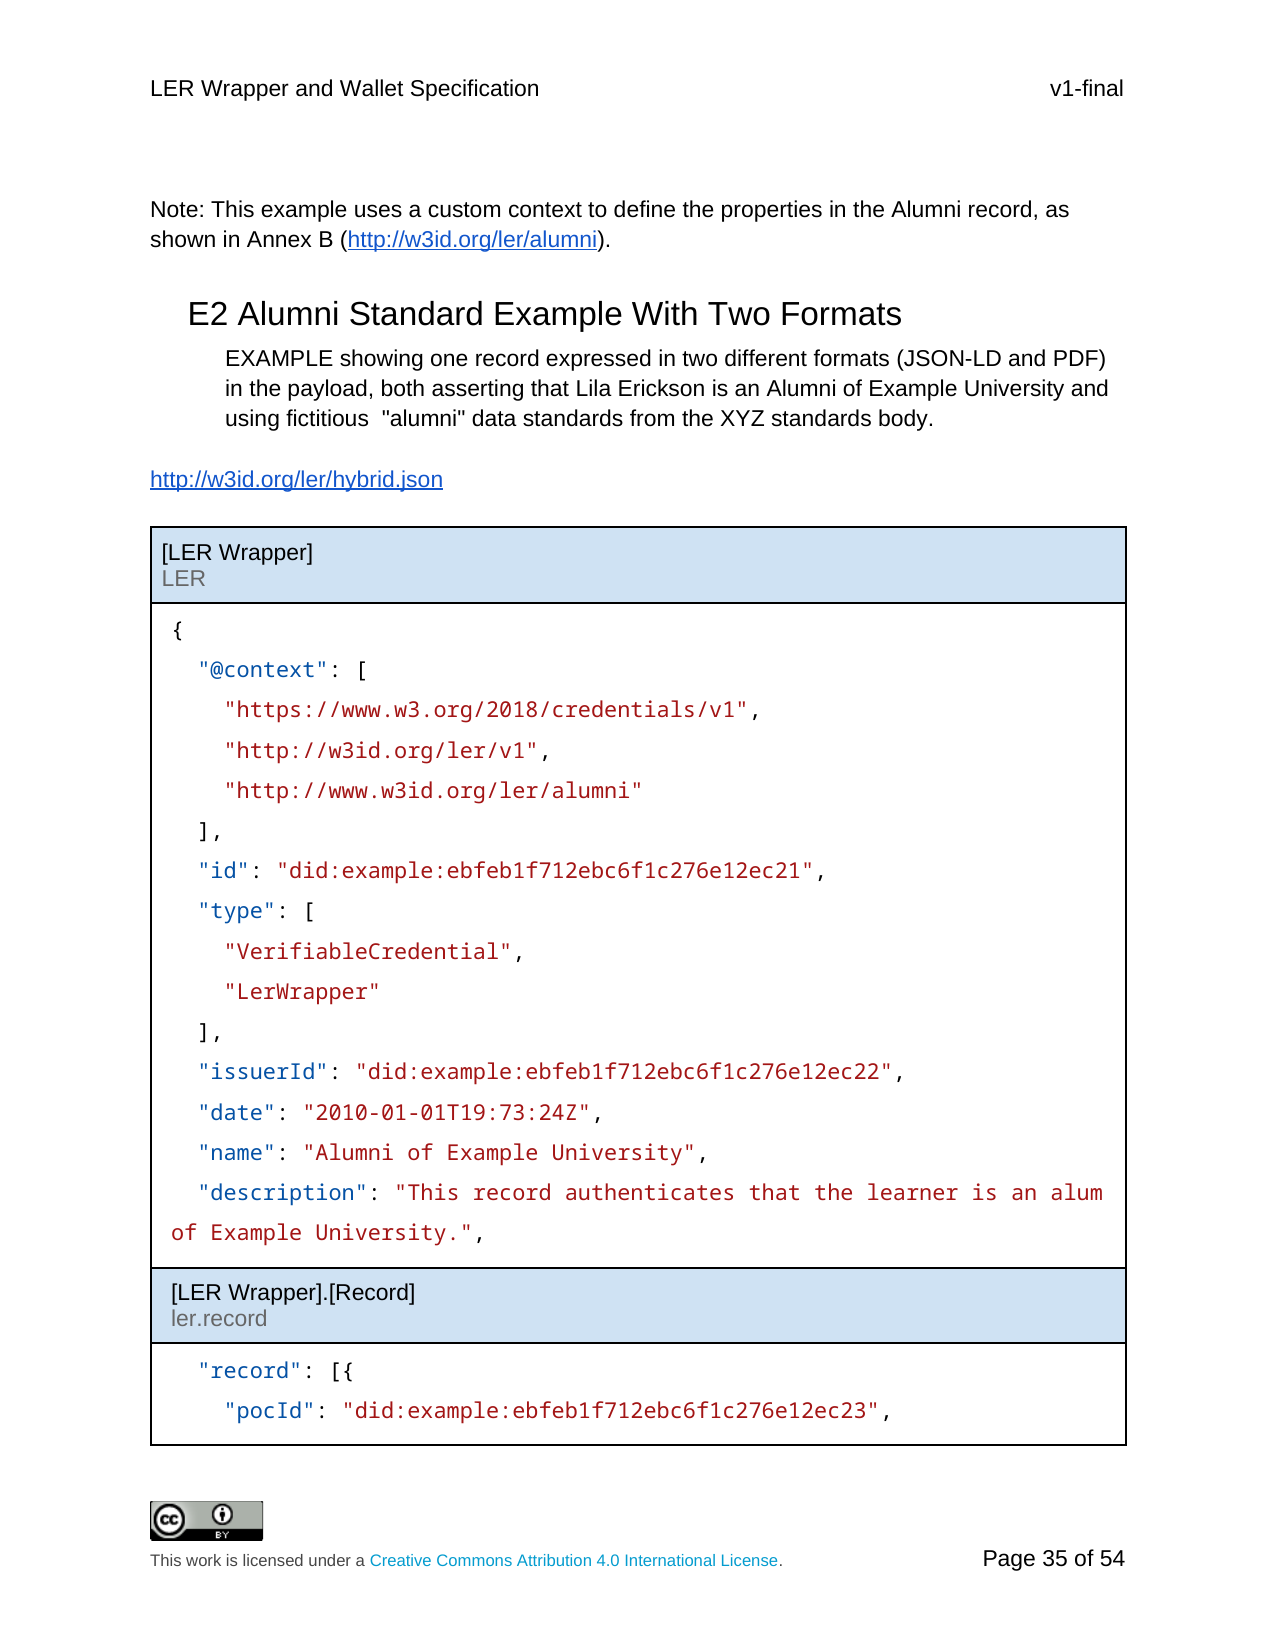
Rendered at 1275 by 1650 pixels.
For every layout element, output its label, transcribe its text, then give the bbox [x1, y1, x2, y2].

text http://w3id.org/ler/hybrid.json [150, 466, 1125, 492]
table_header [LER Wrapper] LER [152, 528, 1125, 602]
picture [599, 1558, 605, 1566]
table_cell "record": [{ "pocId": "did:example:ebfeb1f712ebc6f1c276e12ec23", [152, 1344, 1125, 1444]
picture [150, 1501, 264, 1541]
picture [752, 1557, 758, 1566]
table_cell [LER Wrapper].[Record] ler.record [152, 1269, 1125, 1342]
text EXAMPLE showing one record expressed in two different formats (JSON-LD and PDF) in the payload, both asserting that Lila Erickson is an Alumni of Example University and using fictitious "alumni" data standards from the XYZ standards body. [225, 345, 1125, 431]
table_cell { "@context": [ "https://www.w3.org/2018/credentials/v1", "http://w3id.org/ler/v1", "http://www.w3id.org/ler/alumni" ], "id": "did:example:ebfeb1f712ebc6f1c276e12ec21", "type": [ "VerifiableCredential", "LerWrapper" ], "issuerId": "did:example:ebfeb1f712ebc6f1c276e12ec22", "date": "2010-01-01T19:73:24Z", "name": "Alumni of Example University", "description": "This record authenticates that the learner is an alum of Example University.", [152, 604, 1125, 1267]
subtitle E2 Alumni Standard Example With Two Formats [187, 294, 1125, 332]
text Note: This example uses a custom context to define the properties in the Alumni record, as shown in Annex B (http://w3id.org/ler/alumni). [150, 196, 1125, 252]
